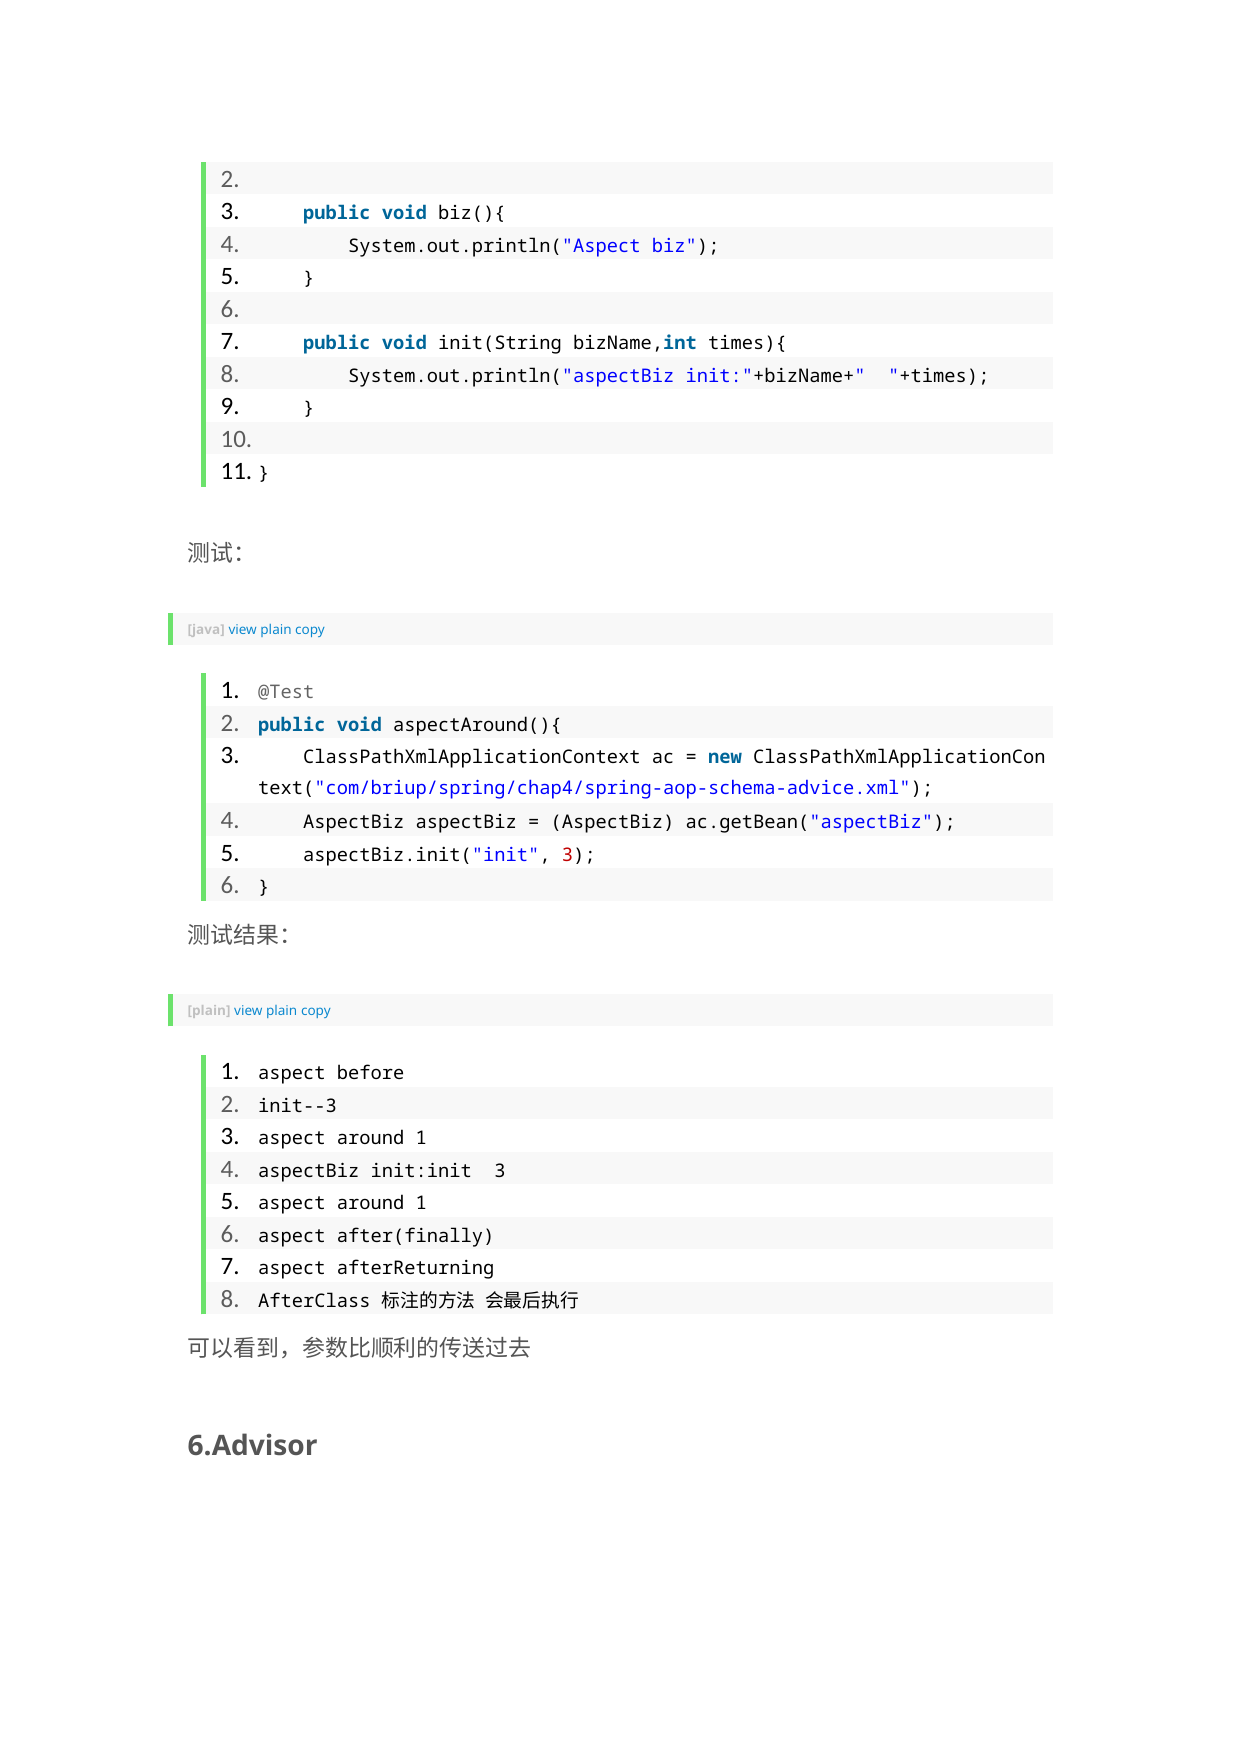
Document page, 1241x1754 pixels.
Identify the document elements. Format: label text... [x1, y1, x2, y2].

subtitle 6.Advisor [187, 1412, 1053, 1477]
list aspect around 1 [206, 1119, 1053, 1152]
text 可以看到，参数比顺利的传送过去 [187, 1314, 1053, 1379]
list } [206, 454, 1053, 487]
list } [206, 259, 1053, 292]
list AfterClass 标注的方法 会最后执行 [206, 1282, 1053, 1314]
list aspect after(finally) [206, 1217, 1053, 1249]
list @Test [206, 673, 1053, 706]
text [java] view plain copy [173, 613, 1053, 645]
list System.out.println("Aspect biz"); [206, 227, 1053, 259]
list AspectBiz aspectBiz = (AspectBiz) ac.getBean("aspectBiz"); [206, 803, 1053, 836]
list } [206, 389, 1053, 422]
text [plain] view plain copy [173, 994, 1053, 1026]
list ClassPathXmlApplicationContext ac = new ClassPathXmlApplicationContext("com/briup/spring/chap4/spring-aop-schema-advice.xml"); [206, 738, 1053, 803]
text 测试： [187, 487, 1053, 584]
text 测试结果： [187, 901, 1053, 966]
list System.out.println("aspectBiz init:"+bizName+" "+times); [206, 357, 1053, 389]
list public void init(String bizName,int times){ [206, 324, 1053, 357]
list aspectBiz.init("init", 3); [206, 836, 1053, 868]
list public void biz(){ [206, 194, 1053, 227]
list } [206, 868, 1053, 901]
list init--3 [206, 1087, 1053, 1119]
list aspectBiz init:init 3 [206, 1152, 1053, 1184]
list aspect around 1 [206, 1184, 1053, 1217]
list aspect before [201, 1054, 1053, 1087]
list public void aspectAround(){ [206, 706, 1053, 738]
list aspect afterReturning [206, 1249, 1053, 1282]
